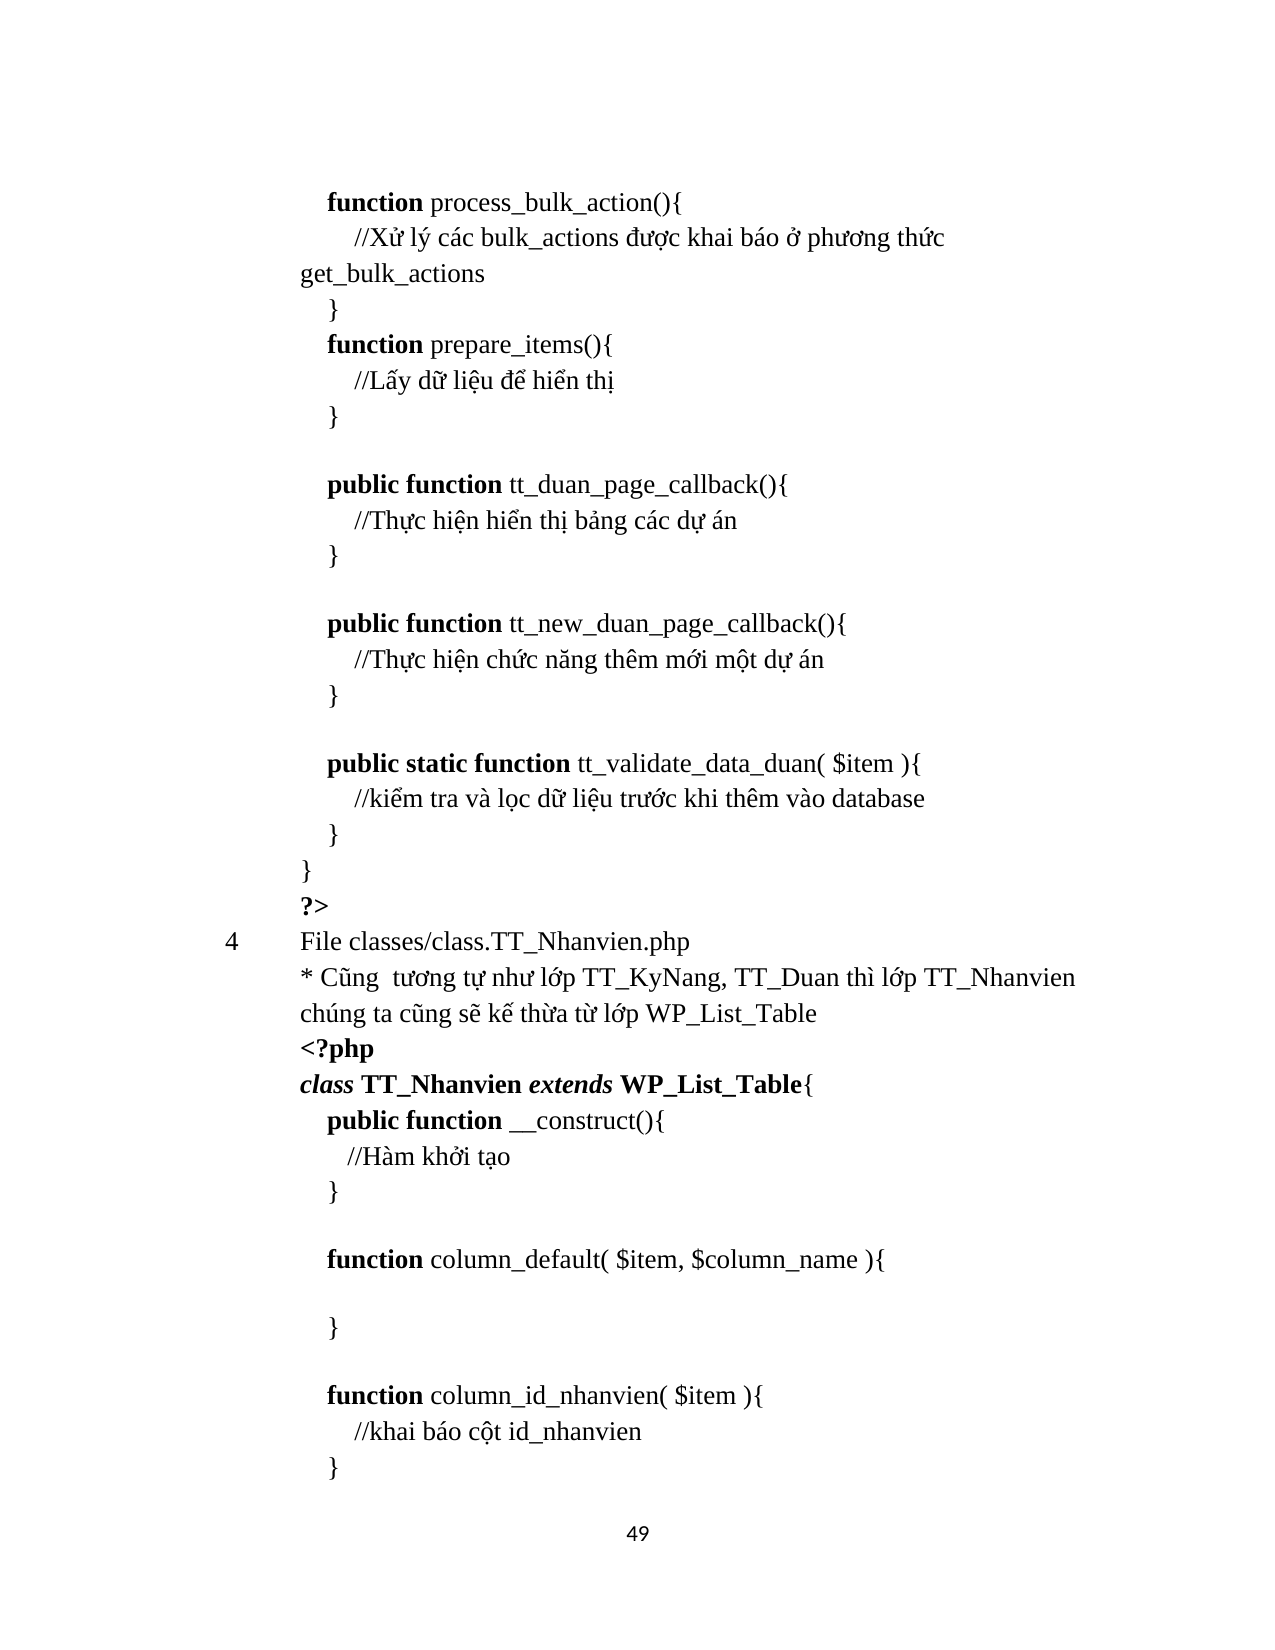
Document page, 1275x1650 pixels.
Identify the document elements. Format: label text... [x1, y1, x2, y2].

list function column_default( $item, $column_name ){ [300, 1243, 1125, 1274]
list } [300, 400, 1125, 431]
list //Thực hiện hiển thị bảng các dự án [300, 504, 1125, 535]
list function process_bulk_action(){ [300, 186, 1125, 217]
list public function tt_new_duan_page_callback(){ [300, 607, 1125, 638]
list //Thực hiện chức năng thêm mới một dự án [300, 643, 1125, 674]
list } [300, 679, 1125, 710]
list } [300, 1176, 1125, 1207]
list public static function tt_validate_data_duan( $item ){ [300, 747, 1125, 778]
list //khai báo cột id_nhanvien [300, 1415, 1125, 1446]
list } [300, 293, 1125, 324]
list //Hàm khởi tạo [300, 1140, 1125, 1171]
list } [300, 1311, 1125, 1342]
list * Cũng tương tự như lớp TT_KyNang, TT_Duan thì lớp TT_Nhanvien chúng ta cũng sẽ kế thừa từ lớp WP_List_Table [300, 961, 1125, 1028]
list } [300, 1451, 1125, 1482]
list //kiểm tra và lọc dữ liệu trước khi thêm vào database [300, 782, 1125, 814]
list ?> [300, 890, 1125, 921]
list //Xử lý các bulk_actions được khai báo ở phương thức get_bulk_actions [300, 221, 1125, 288]
list function column_id_nhanvien( $item ){ [300, 1379, 1125, 1410]
list <?php [300, 1033, 1125, 1064]
list class TT_Nhanvien extends WP_List_Table{ [300, 1068, 1125, 1099]
list } [300, 818, 1125, 849]
list public function __construct(){ [300, 1104, 1125, 1135]
list function prepare_items(){ [300, 329, 1125, 360]
list } [300, 539, 1125, 571]
list //Lấy dữ liệu để hiển thị [300, 364, 1125, 396]
list } [300, 854, 1125, 885]
list File classes/class.TT_Nhanvien.php [225, 925, 1125, 957]
list public function tt_duan_page_callback(){ [300, 468, 1125, 499]
